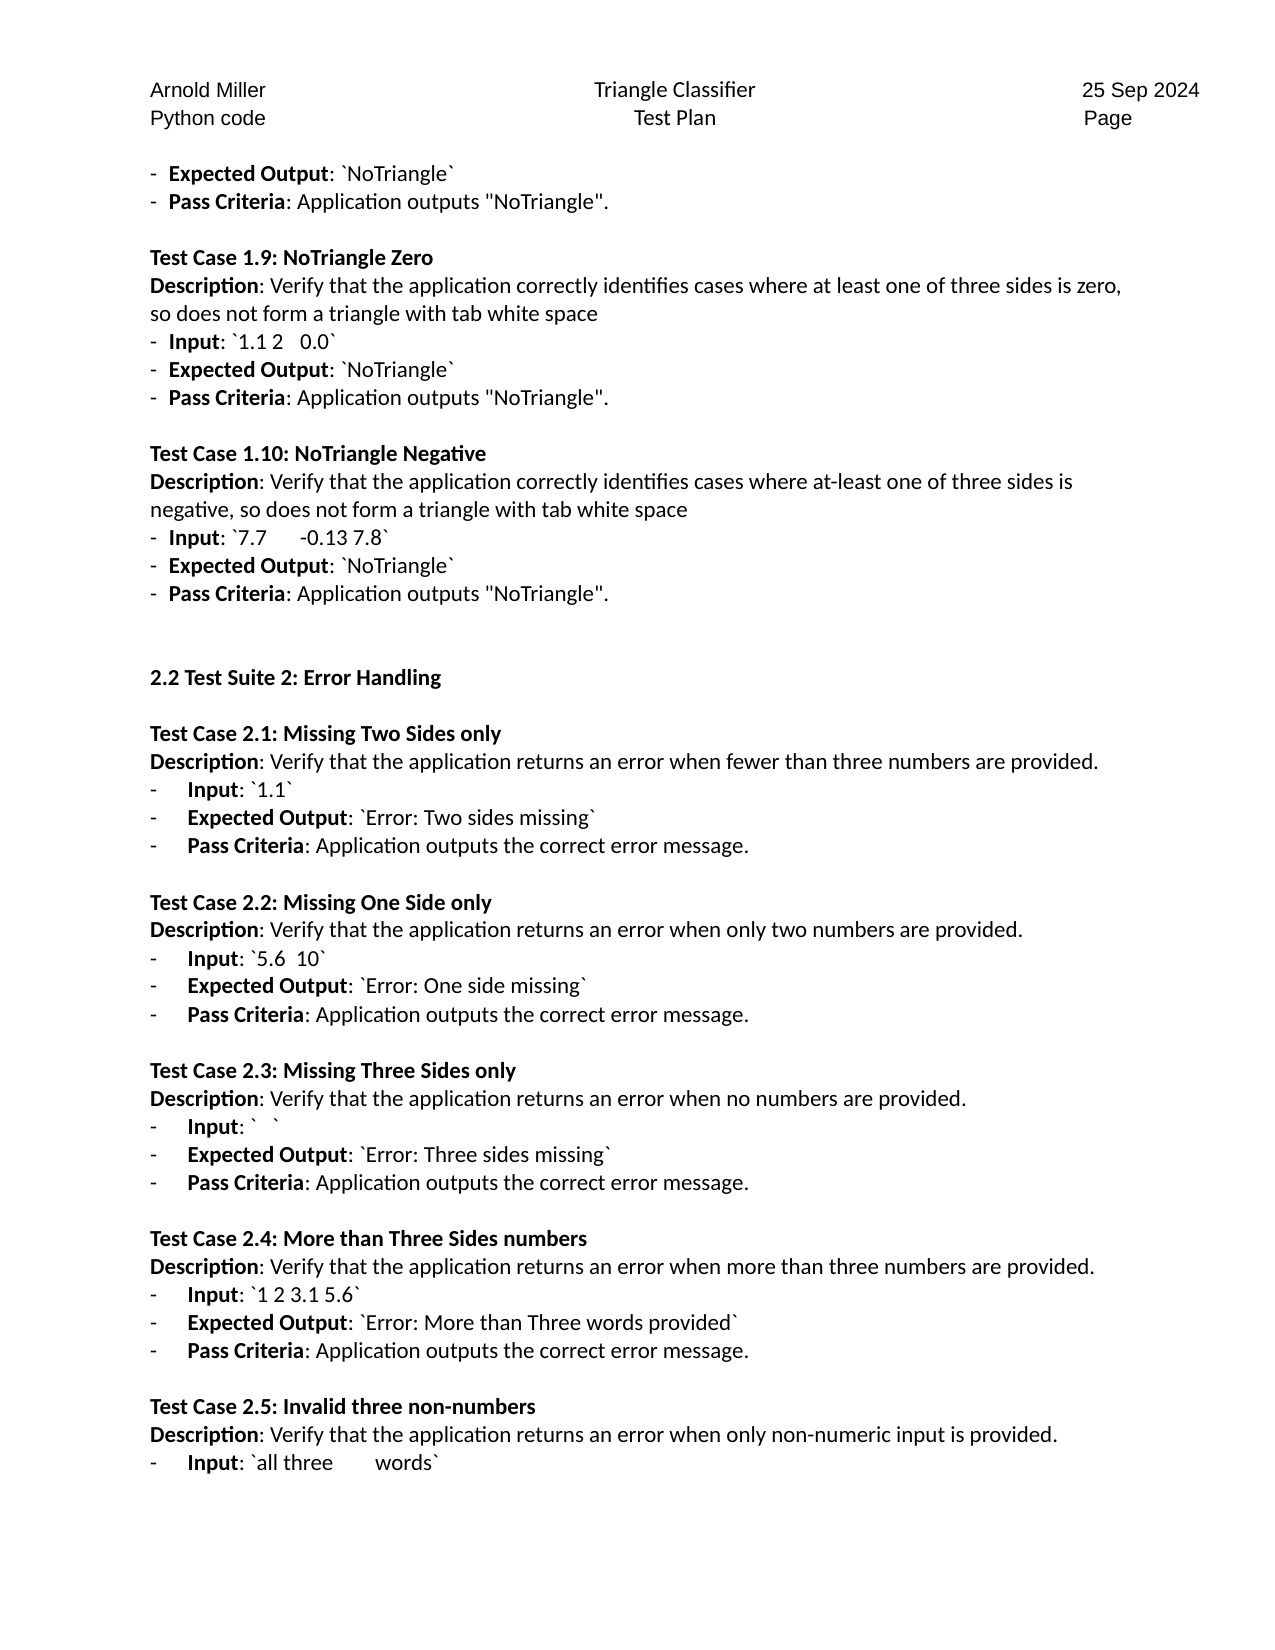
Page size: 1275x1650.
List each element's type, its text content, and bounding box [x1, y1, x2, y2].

text Description: Verify that the application correctly identifies cases where at-least one of three sides is negative, so does not form a triangle with tab white space [150, 467, 1125, 523]
list Input: `7.7 -0.13 7.8` [150, 523, 1125, 551]
list Input: `1.1` [150, 776, 1125, 803]
list Pass Criteria: Application outputs "NoTriangle". [150, 383, 1125, 411]
list Pass Criteria: Application outputs the correct error message. [150, 1000, 1125, 1028]
list Expected Output: `NoTriangle` [150, 355, 1125, 383]
text Test Case 2.4: More than Three Sides numbers [150, 1224, 1125, 1252]
list Input: ` ` [150, 1112, 1125, 1140]
list Expected Output: `Error: Two sides missing` [150, 803, 1125, 832]
text Description: Verify that the application returns an error when no numbers are provided. [150, 1084, 1125, 1112]
text Test Case 2.1: Missing Two Sides only [150, 719, 1125, 747]
list Expected Output: `Error: More than Three words provided` [150, 1308, 1125, 1336]
list Pass Criteria: Application outputs "NoTriangle". [150, 187, 1125, 215]
list Pass Criteria: Application outputs the correct error message. [150, 1336, 1125, 1364]
text Test Case 1.9: NoTriangle Zero [150, 243, 1125, 271]
text Test Case 2.5: Invalid three non-numbers [150, 1392, 1125, 1420]
list Expected Output: `NoTriangle` [150, 551, 1125, 579]
text Description: Verify that the application correctly identifies cases where at least one of three sides is zero, so does not form a triangle with tab white space [150, 271, 1125, 327]
text Description: Verify that the application returns an error when fewer than three numbers are provided. [150, 747, 1125, 776]
list Input: `all three words` [150, 1448, 1125, 1476]
list Expected Output: `NoTriangle` [150, 159, 1125, 187]
list Input: `1 2 3.1 5.6` [150, 1280, 1125, 1308]
text 2.2 Test Suite 2: Error Handling [150, 663, 1125, 691]
text Test Case 2.2: Missing One Side only [150, 888, 1125, 916]
text Description: Verify that the application returns an error when only non-numeric input is provided. [150, 1420, 1125, 1448]
text Test Case 1.10: NoTriangle Negative [150, 439, 1125, 467]
list Input: `1.1 2 0.0` [150, 327, 1125, 355]
list Input: `5.6 10` [150, 944, 1125, 972]
text Description: Verify that the application returns an error when more than three numbers are provided. [150, 1252, 1125, 1280]
list Pass Criteria: Application outputs the correct error message. [150, 832, 1125, 859]
list Expected Output: `Error: One side missing` [150, 972, 1125, 1000]
list Pass Criteria: Application outputs the correct error message. [150, 1168, 1125, 1196]
text Test Case 2.3: Missing Three Sides only [150, 1056, 1125, 1084]
text Description: Verify that the application returns an error when only two numbers are provided. [150, 916, 1125, 944]
list Expected Output: `Error: Three sides missing` [150, 1140, 1125, 1168]
list Pass Criteria: Application outputs "NoTriangle". [150, 579, 1125, 607]
